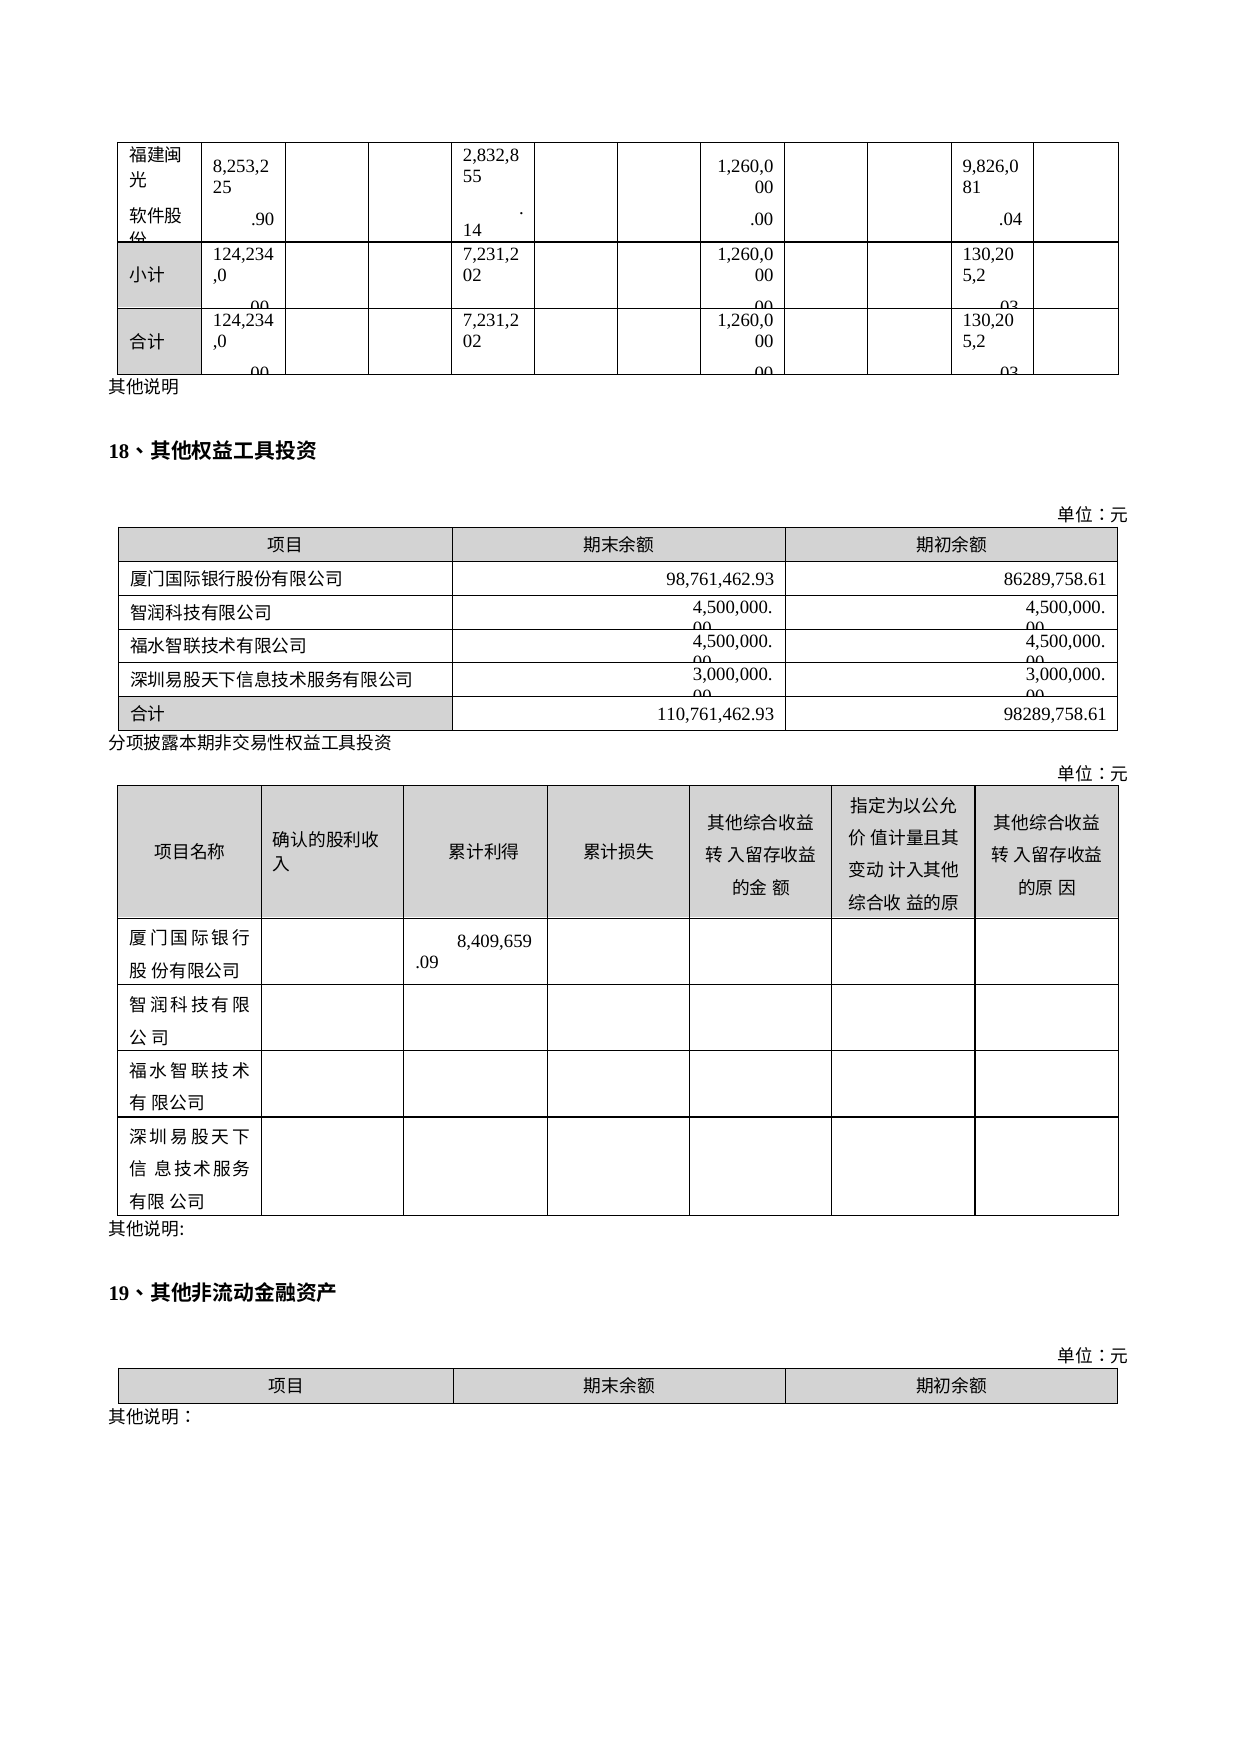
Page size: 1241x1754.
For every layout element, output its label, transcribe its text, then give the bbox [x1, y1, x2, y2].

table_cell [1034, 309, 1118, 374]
subtitle 19、其他非流动金融资产 [108, 1278, 1128, 1306]
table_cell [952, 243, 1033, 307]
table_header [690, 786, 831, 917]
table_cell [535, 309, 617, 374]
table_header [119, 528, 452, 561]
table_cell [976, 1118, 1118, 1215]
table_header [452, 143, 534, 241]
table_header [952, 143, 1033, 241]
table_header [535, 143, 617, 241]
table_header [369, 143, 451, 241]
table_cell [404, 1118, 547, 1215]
text 单位：元 [108, 1343, 1128, 1368]
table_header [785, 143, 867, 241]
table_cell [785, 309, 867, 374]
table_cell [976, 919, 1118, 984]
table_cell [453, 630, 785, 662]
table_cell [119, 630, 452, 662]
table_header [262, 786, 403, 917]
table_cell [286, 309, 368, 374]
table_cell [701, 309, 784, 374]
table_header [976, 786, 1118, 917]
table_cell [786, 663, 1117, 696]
text 单位：元 [108, 502, 1128, 527]
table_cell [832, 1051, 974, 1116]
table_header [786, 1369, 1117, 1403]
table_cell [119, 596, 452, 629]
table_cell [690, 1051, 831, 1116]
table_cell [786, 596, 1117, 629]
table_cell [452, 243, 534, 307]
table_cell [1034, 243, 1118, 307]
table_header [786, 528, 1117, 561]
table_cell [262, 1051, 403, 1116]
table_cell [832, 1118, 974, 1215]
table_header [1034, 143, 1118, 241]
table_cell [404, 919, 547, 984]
text 其他说明： [108, 1404, 1128, 1428]
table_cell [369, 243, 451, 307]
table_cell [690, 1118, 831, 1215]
text 其他说明 [108, 375, 1128, 399]
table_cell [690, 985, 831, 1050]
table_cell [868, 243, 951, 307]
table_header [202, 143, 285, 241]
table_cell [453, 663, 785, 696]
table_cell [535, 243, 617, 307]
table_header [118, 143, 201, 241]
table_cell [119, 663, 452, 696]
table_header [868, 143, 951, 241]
text 分项披露本期非交易性权益工具投资 [108, 731, 1128, 755]
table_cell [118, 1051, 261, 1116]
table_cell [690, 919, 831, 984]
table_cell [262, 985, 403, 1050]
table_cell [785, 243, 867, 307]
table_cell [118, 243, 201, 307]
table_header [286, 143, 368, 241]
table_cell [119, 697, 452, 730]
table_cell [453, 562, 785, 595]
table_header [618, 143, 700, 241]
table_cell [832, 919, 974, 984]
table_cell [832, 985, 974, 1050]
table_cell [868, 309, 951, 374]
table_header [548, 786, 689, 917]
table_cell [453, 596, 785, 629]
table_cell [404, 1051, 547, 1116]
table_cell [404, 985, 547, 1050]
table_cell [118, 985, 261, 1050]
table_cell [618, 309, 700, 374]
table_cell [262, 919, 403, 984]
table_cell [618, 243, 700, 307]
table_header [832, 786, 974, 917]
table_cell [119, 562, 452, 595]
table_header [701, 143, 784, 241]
text 单位：元 [108, 761, 1128, 785]
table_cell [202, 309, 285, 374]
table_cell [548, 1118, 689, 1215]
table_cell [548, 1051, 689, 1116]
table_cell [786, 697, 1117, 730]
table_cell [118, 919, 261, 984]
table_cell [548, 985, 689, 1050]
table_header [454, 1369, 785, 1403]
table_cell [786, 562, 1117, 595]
subtitle 18、其他权益工具投资 [108, 437, 1128, 465]
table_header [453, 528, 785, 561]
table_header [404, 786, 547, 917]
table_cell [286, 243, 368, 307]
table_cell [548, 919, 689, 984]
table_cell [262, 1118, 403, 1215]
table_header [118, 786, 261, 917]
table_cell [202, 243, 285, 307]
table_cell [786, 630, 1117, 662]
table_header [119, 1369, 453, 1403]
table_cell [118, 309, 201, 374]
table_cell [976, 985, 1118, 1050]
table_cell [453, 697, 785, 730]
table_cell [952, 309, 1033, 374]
text 其他说明: [108, 1216, 1128, 1240]
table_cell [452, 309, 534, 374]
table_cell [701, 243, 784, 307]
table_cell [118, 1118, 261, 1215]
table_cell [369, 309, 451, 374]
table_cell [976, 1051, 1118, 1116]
